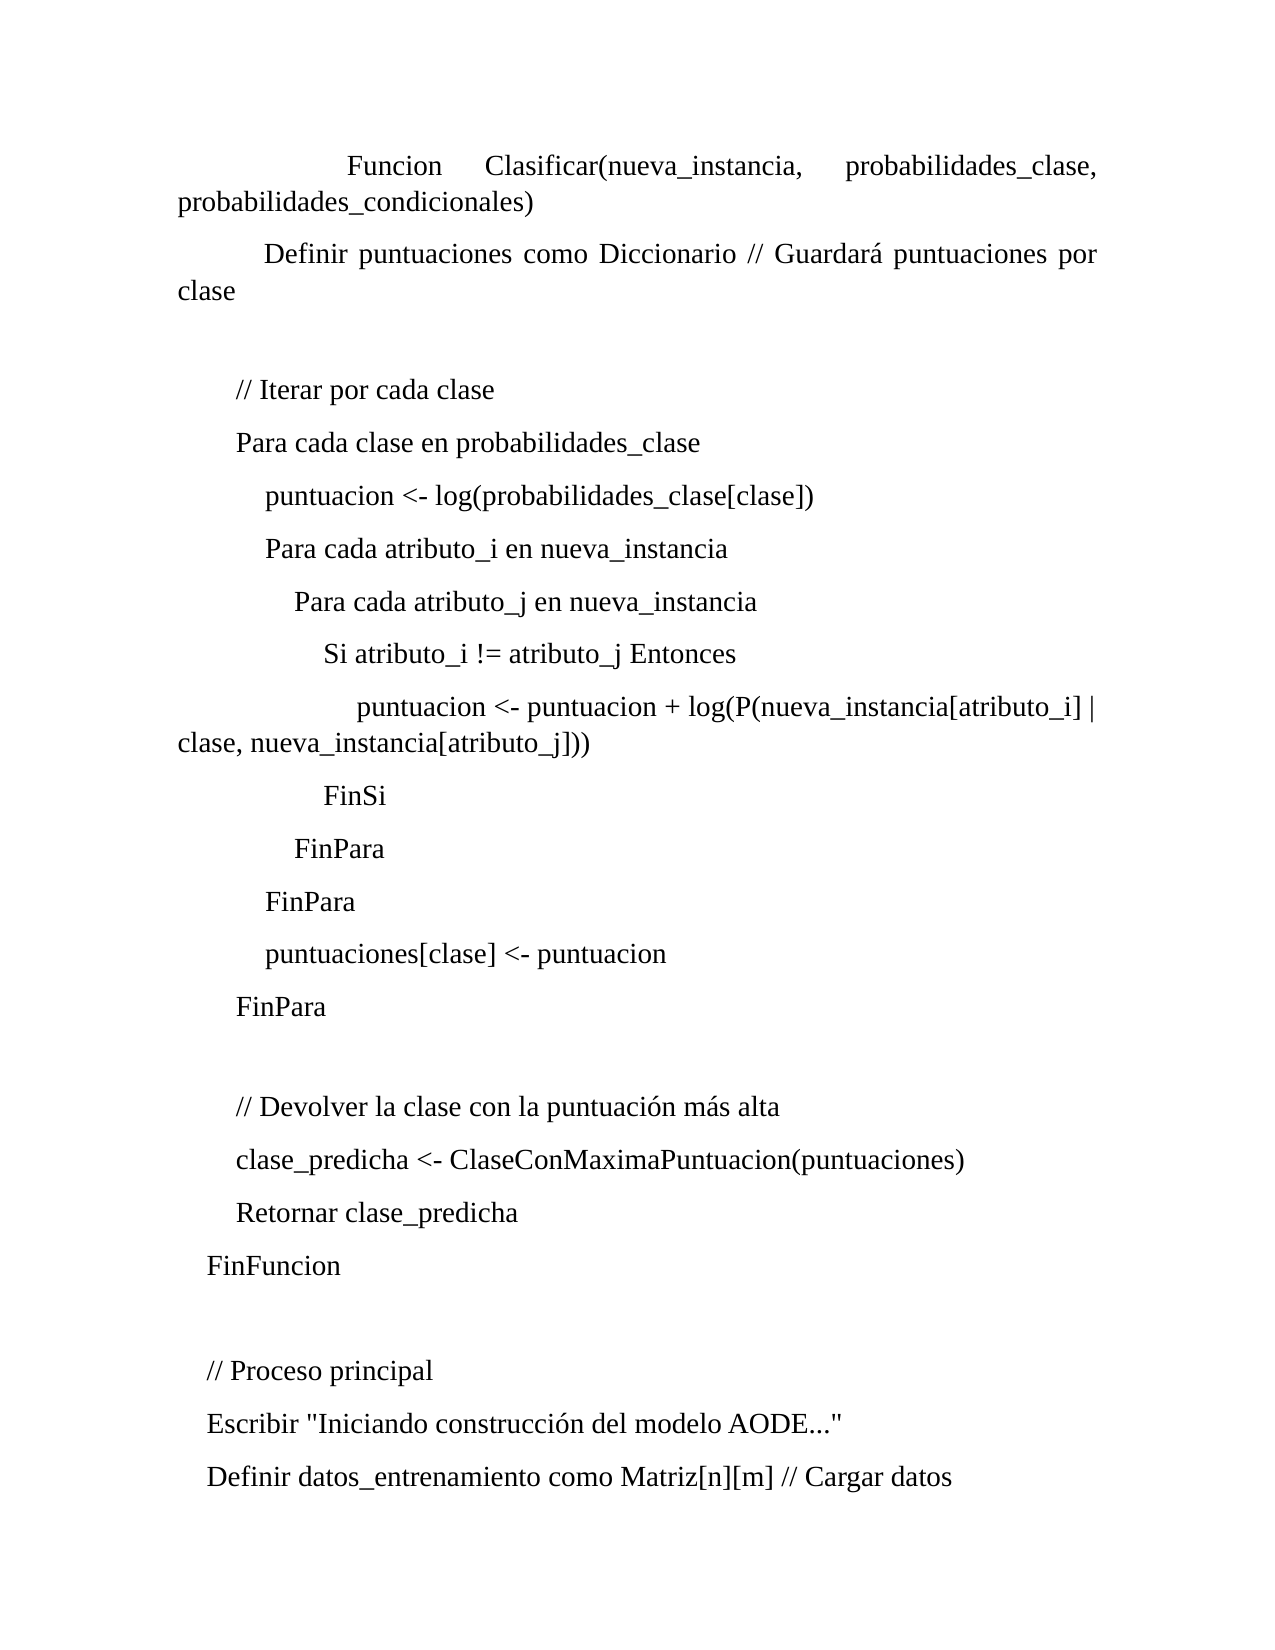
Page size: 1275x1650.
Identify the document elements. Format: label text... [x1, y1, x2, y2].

text // Proceso principal [177, 1353, 1098, 1387]
text Si atributo_i != atributo_j Entonces [177, 636, 1098, 670]
text Escribir "Iniciando construcción del modelo AODE..." [177, 1406, 1098, 1439]
text Para cada atributo_i en nueva_instancia [177, 531, 1098, 564]
text Definir datos_entrenamiento como Matriz[n][m] // Cargar datos [177, 1459, 1098, 1492]
text Definir puntuaciones como Diccionario // Guardará puntuaciones por clase [177, 237, 1098, 306]
text // Devolver la clase con la puntuación más alta [177, 1089, 1098, 1123]
text Funcion Clasificar(nueva_instancia, probabilidades_clase, probabilidades_condicionales) [177, 148, 1098, 217]
text clase_predicha <- ClaseConMaximaPuntuacion(puntuaciones) [177, 1142, 1098, 1176]
text FinSi [177, 778, 1098, 812]
text FinPara [177, 831, 1098, 864]
text FinFuncion [177, 1248, 1098, 1281]
text FinPara [177, 884, 1098, 917]
text puntuacion <- log(probabilidades_clase[clase]) [177, 478, 1098, 512]
text puntuacion <- puntuacion + log(P(nueva_instancia[atributo_i] | clase, nueva_instancia[atributo_j])) [177, 689, 1098, 759]
text Para cada atributo_j en nueva_instancia [177, 584, 1098, 617]
text puntuaciones[clase] <- puntuacion [177, 937, 1098, 970]
text // Iterar por cada clase [177, 372, 1098, 406]
text Retornar clase_predicha [177, 1195, 1098, 1228]
text Para cada clase en probabilidades_clase [177, 425, 1098, 459]
text FinPara [177, 989, 1098, 1023]
